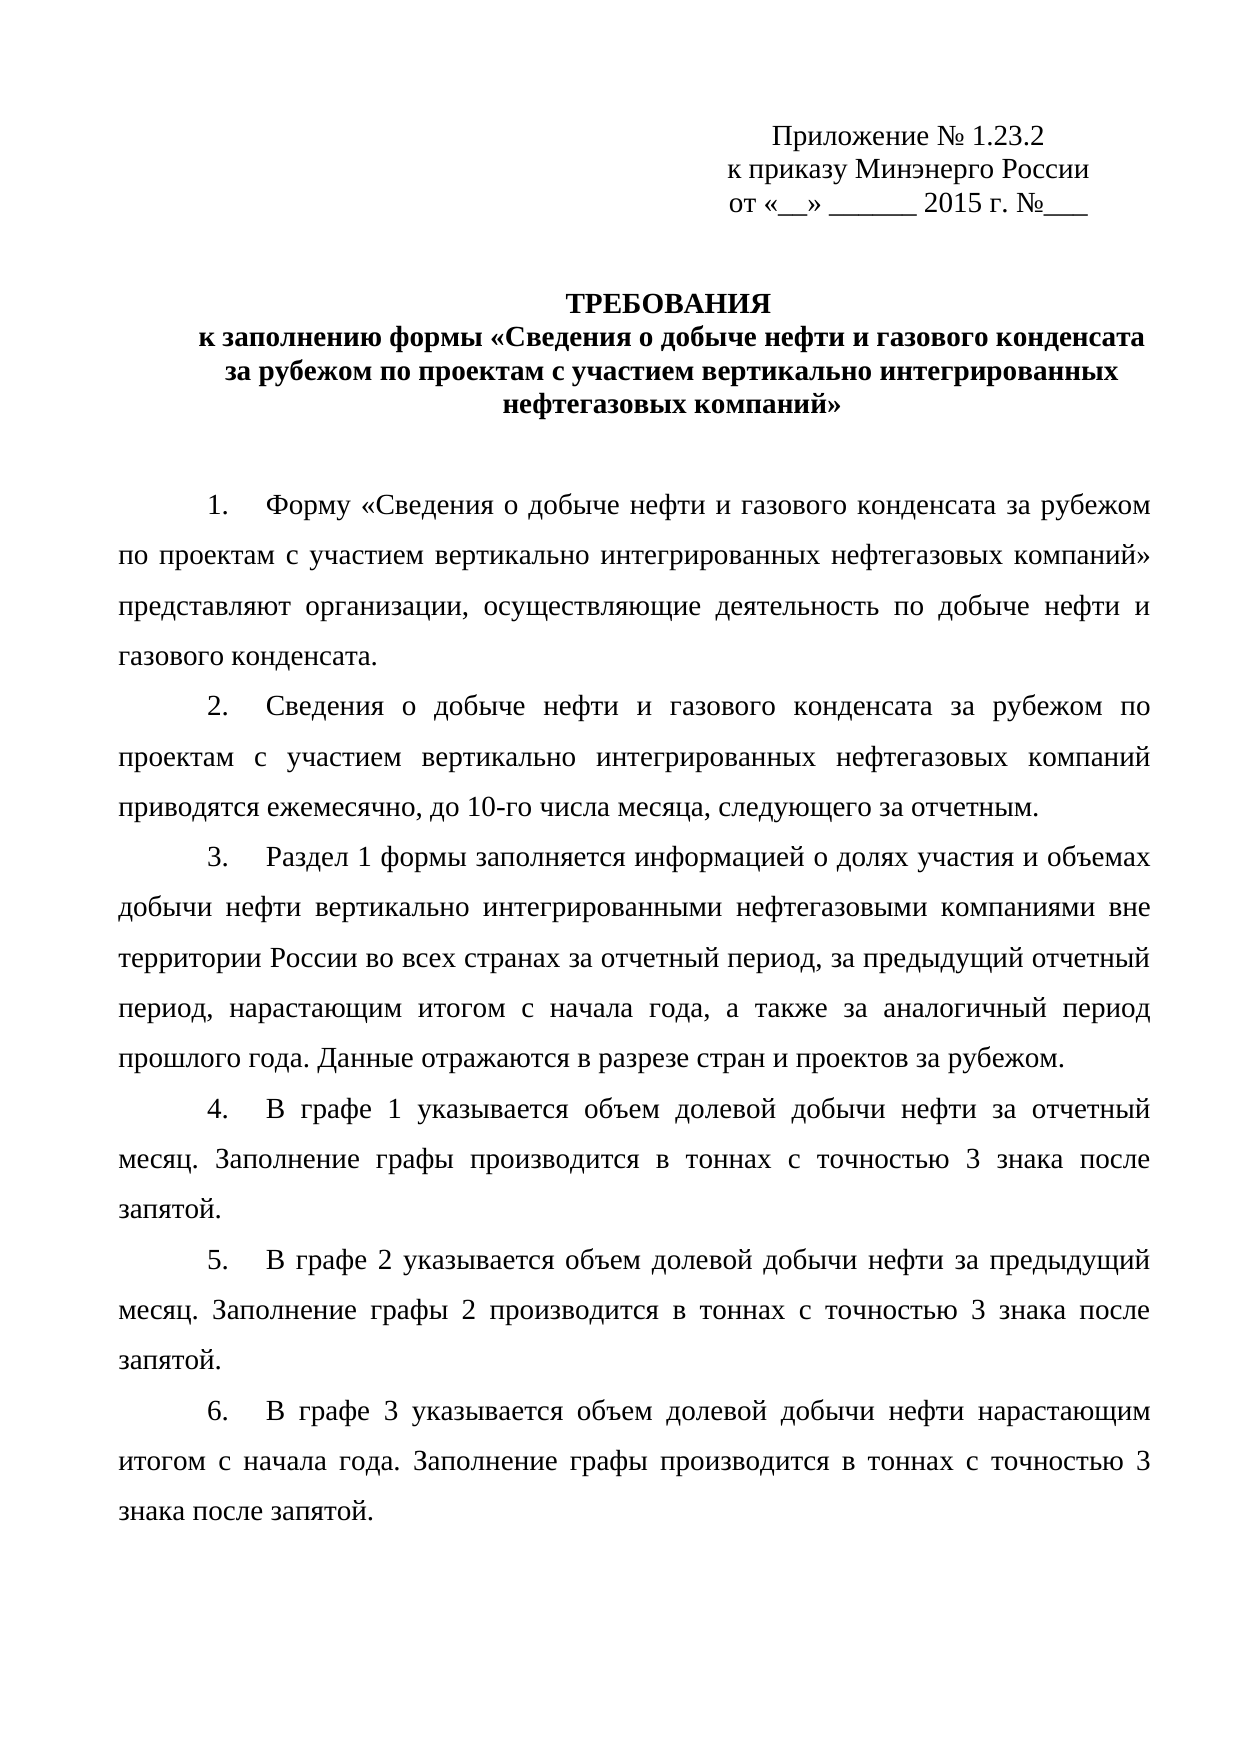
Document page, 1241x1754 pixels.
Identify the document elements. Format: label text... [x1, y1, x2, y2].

text ТРЕБОВАНИЯ к заполнению формы «Сведения о добыче нефти и газового конденсата за рубежом по проектам с участием вертикально интегрированных нефтегазовых компаний» [192, 286, 1152, 420]
list Раздел 1 формы заполняется информацией о долях участия и объемах добычи нефти вертикально интегрированными нефтегазовыми компаниями вне территории России во всех странах за отчетный период, за предыдущий отчетный период, нарастающим итогом с начала года, а также за аналогичный период прошлого года. Данные отражаются в разрезе стран и проектов за рубежом. [118, 839, 1152, 1074]
list Сведения о добыче нефти и газового конденсата за рубежом по проектам с участием вертикально интегрированных нефтегазовых компаний приводятся ежемесячно, до 10-го числа месяца, следующего за отчетным. [118, 688, 1152, 822]
list В графе 1 указывается объем долевой добычи нефти за отчетный месяц. Заполнение графы производится в тоннах с точностью 3 знака после запятой. [118, 1091, 1152, 1225]
text от «__» ______ 2015 г. №___ [679, 185, 1137, 219]
text к приказу Минэнерго России [679, 152, 1137, 185]
list В графе 3 указывается объем долевой добычи нефти нарастающим итогом с начала года. Заполнение графы производится в тоннах с точностью 3 знака после запятой. [118, 1393, 1152, 1527]
list Форму «Сведения о добыче нефти и газового конденсата за рубежом по проектам с участием вертикально интегрированных нефтегазовых компаний» представляют организации, осуществляющие деятельность по добыче нефти и газового конденсата. [118, 487, 1152, 672]
list В графе 2 указывается объем долевой добычи нефти за предыдущий месяц. Заполнение графы 2 производится в тоннах с точностью 3 знака после запятой. [118, 1242, 1152, 1376]
text Приложение № 1.23.2 [679, 118, 1137, 152]
